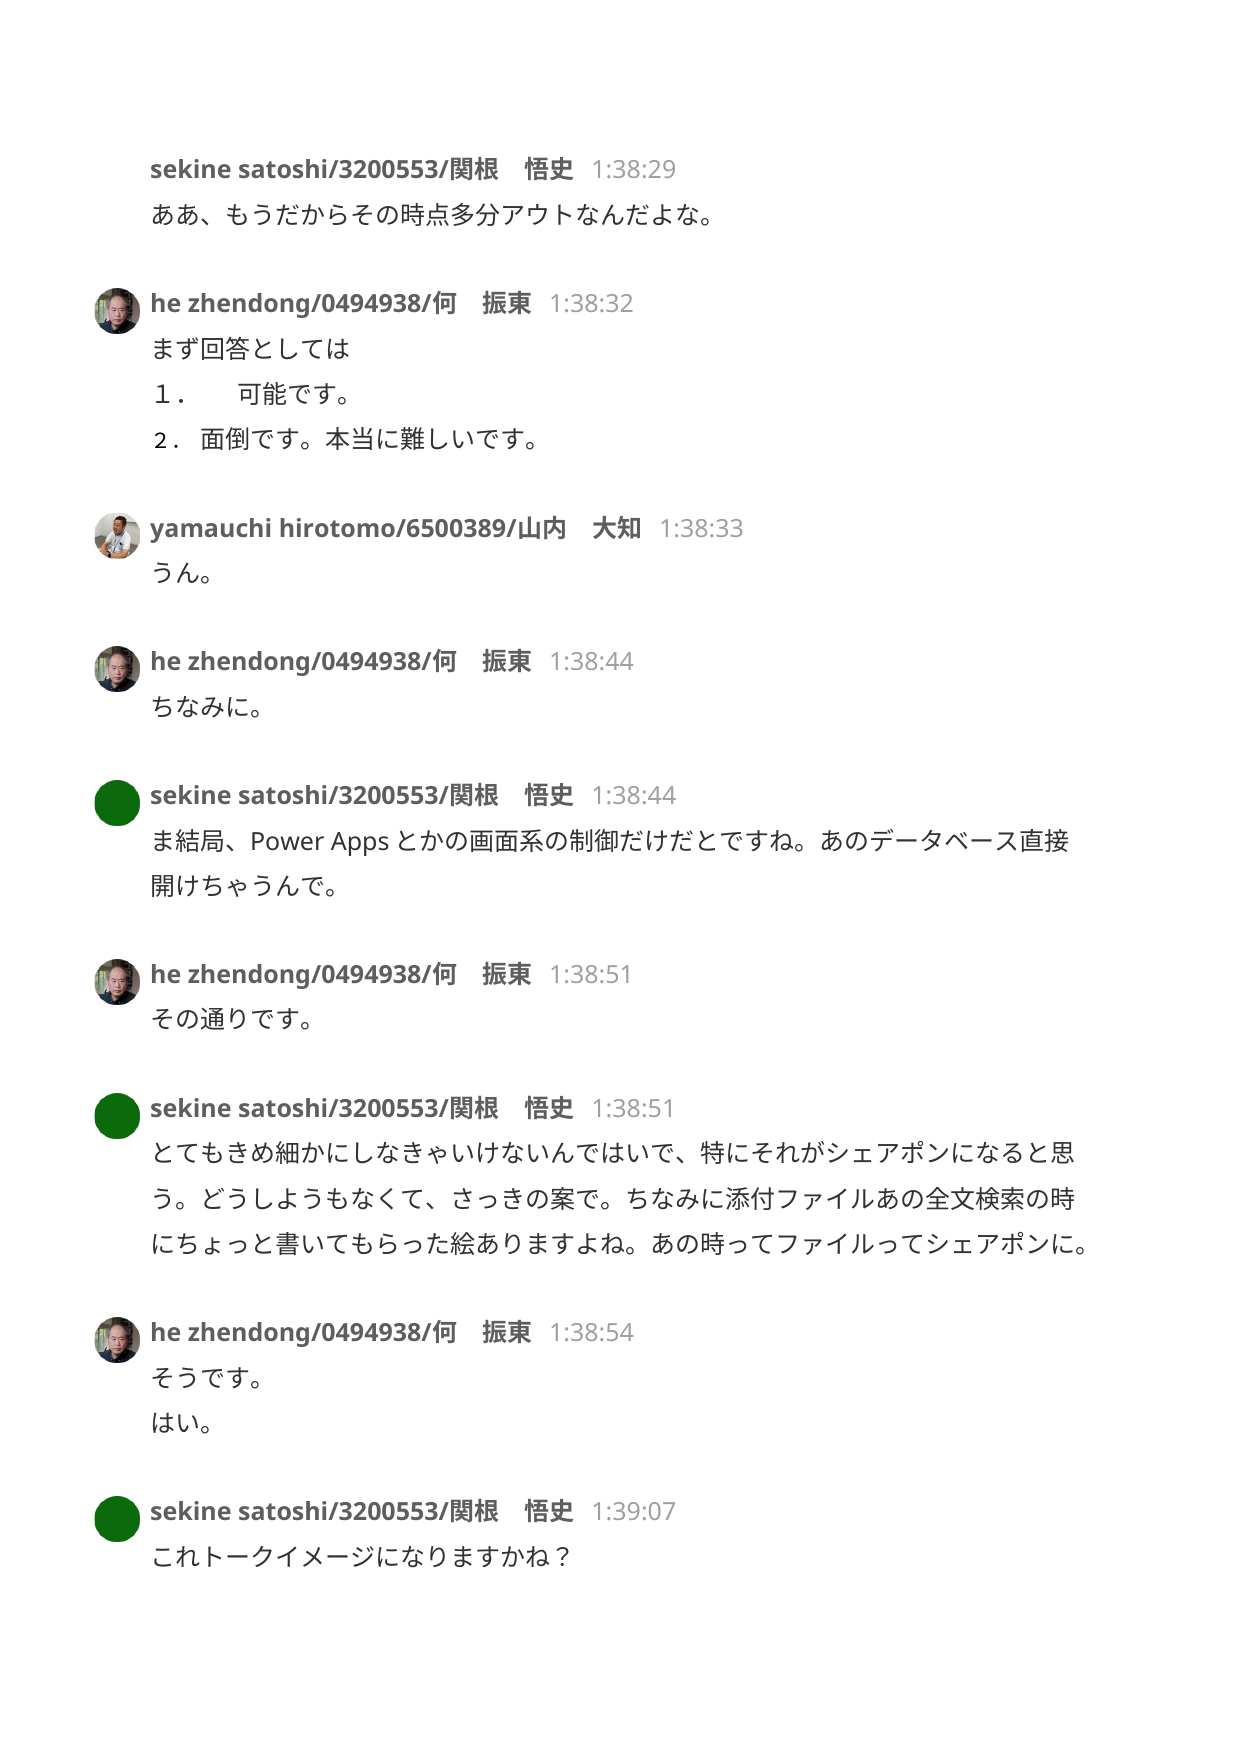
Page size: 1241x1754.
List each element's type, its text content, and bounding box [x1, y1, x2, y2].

list 面倒です。本当に難しいです。 [150, 420, 1090, 456]
text he zhendong/0494938/何 振東 1:38:44 ちなみに。 [150, 599, 1090, 723]
text he zhendong/0494938/何 振東 1:38:32 まず回答としては [150, 241, 1090, 365]
picture [94, 1093, 140, 1139]
picture [94, 1317, 140, 1363]
list 可能です。 [150, 374, 1090, 411]
text sekine satoshi/3200553/関根 悟史 1:38:51 とてもきめ細かにしなきゃいけないんではいで、特にそれがシェアポンになると思う。どうしようもなくて、さっきの案で。ちなみに添付ファイルあの全文検索の時にちょっと書いてもらった絵ありますよね。あの時ってファイルってシェアポンに。 [150, 1045, 1090, 1261]
text sekine satoshi/3200553/関根 悟史 1:38:44 ま結局、Power Appsとかの画面系の制御だけだとですね。あのデータベース直接開けちゃうんで。 [150, 732, 1090, 902]
picture [94, 288, 140, 334]
picture [94, 513, 140, 559]
picture [94, 1496, 140, 1542]
picture [94, 646, 140, 692]
picture [94, 780, 140, 826]
text sekine satoshi/3200553/関根 悟史 1:38:29 ああ、もうだからその時点多分アウトなんだよな。 [150, 150, 1090, 232]
picture [94, 959, 140, 1005]
text he zhendong/0494938/何 振東 1:38:54 そうです。 はい。 [150, 1270, 1090, 1440]
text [150, 1449, 1090, 1573]
text he zhendong/0494938/何 振東 1:38:51 その通りです。 [150, 912, 1090, 1036]
text yamauchi hirotomo/6500389/山内 大知 1:38:33 うん。 [150, 465, 1090, 590]
